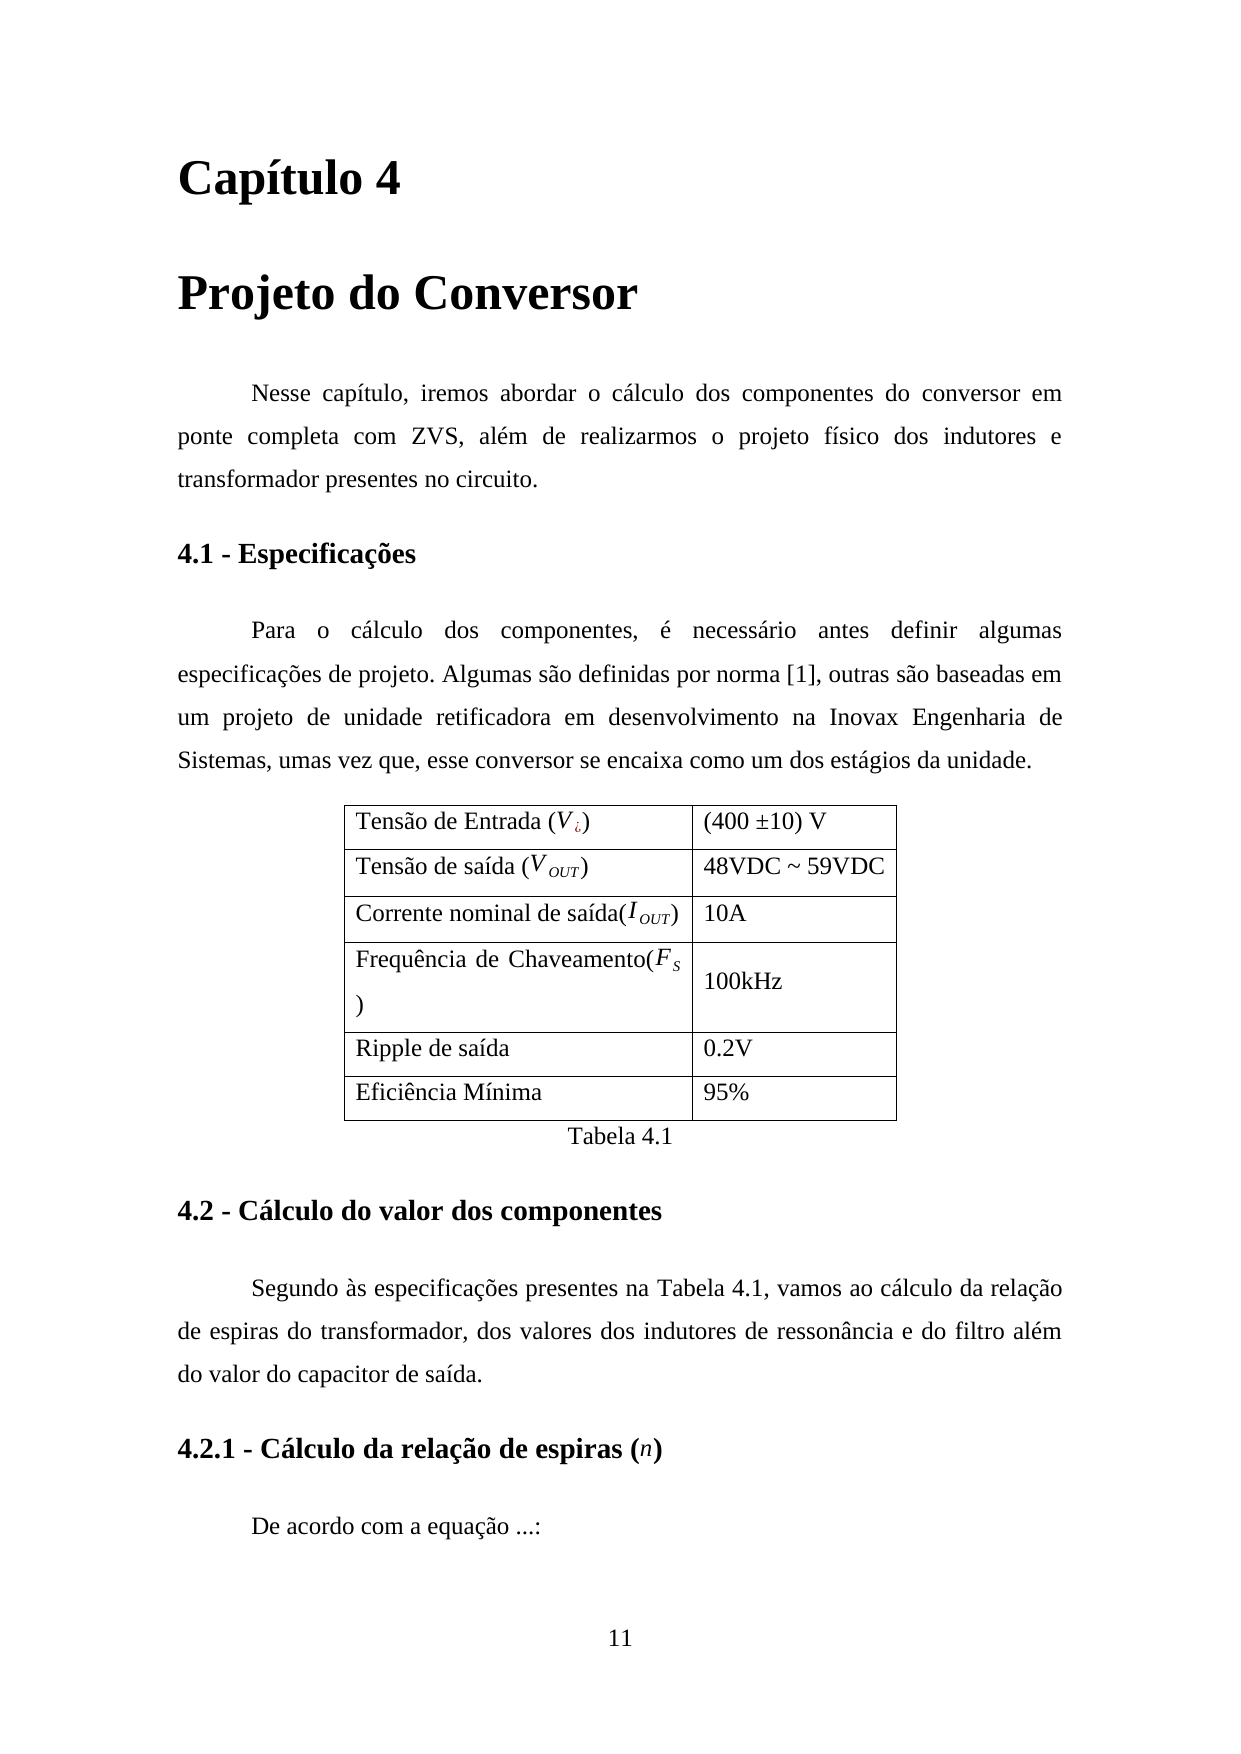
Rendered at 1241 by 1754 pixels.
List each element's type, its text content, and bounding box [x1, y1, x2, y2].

table_header (400 ±10) V [693, 806, 896, 849]
table_cell Frequência de Chaveamento() [345, 943, 692, 1032]
table_cell 100kHz [693, 943, 896, 1032]
subtitle Especificações [177, 536, 1063, 570]
table_cell Ripple de saída [345, 1033, 692, 1076]
text De acordo com a equação ...: [251, 1511, 1063, 1540]
table_cell 48VDC ~ 59VDC [693, 850, 896, 896]
text Nesse capítulo, iremos abordar o cálculo dos componentes do conversor em ponte completa com ZVS, além de realizarmos o projeto físico dos indutores e transformador presentes no circuito. [177, 378, 1063, 493]
text Para o cálculo dos componentes, é necessário antes definir algumas especificações de projeto. Algumas são definidas por norma [1], outras são baseadas em um projeto de unidade retificadora em desenvolvimento na Inovax Engenharia de Sistemas, umas vez que, esse conversor se encaixa como um dos estágios da unidade. [177, 616, 1063, 774]
subtitle Cálculo do valor dos componentes [177, 1193, 1063, 1227]
table_cell 10A [693, 897, 896, 942]
table_cell Eficiência Mínima [345, 1077, 692, 1120]
text Segundo às especificações presentes na Tabela 4.1, vamos ao cálculo da relação de espiras do transformador, dos valores dos indutores de ressonância e do filtro além do valor do capacitor de saída. [177, 1273, 1063, 1388]
table_cell Tensão de saída () [345, 850, 692, 896]
table_header Tensão de Entrada () [345, 806, 692, 849]
table_cell 0.2V [693, 1033, 896, 1076]
subtitle Cálculo da relação de espiras () [177, 1431, 1063, 1465]
table_cell 95% [693, 1077, 896, 1120]
table_cell Corrente nominal de saída() [345, 897, 692, 942]
subtitle Projeto do Conversor [177, 148, 1063, 320]
text Tabela 4.1 [177, 1121, 1063, 1150]
